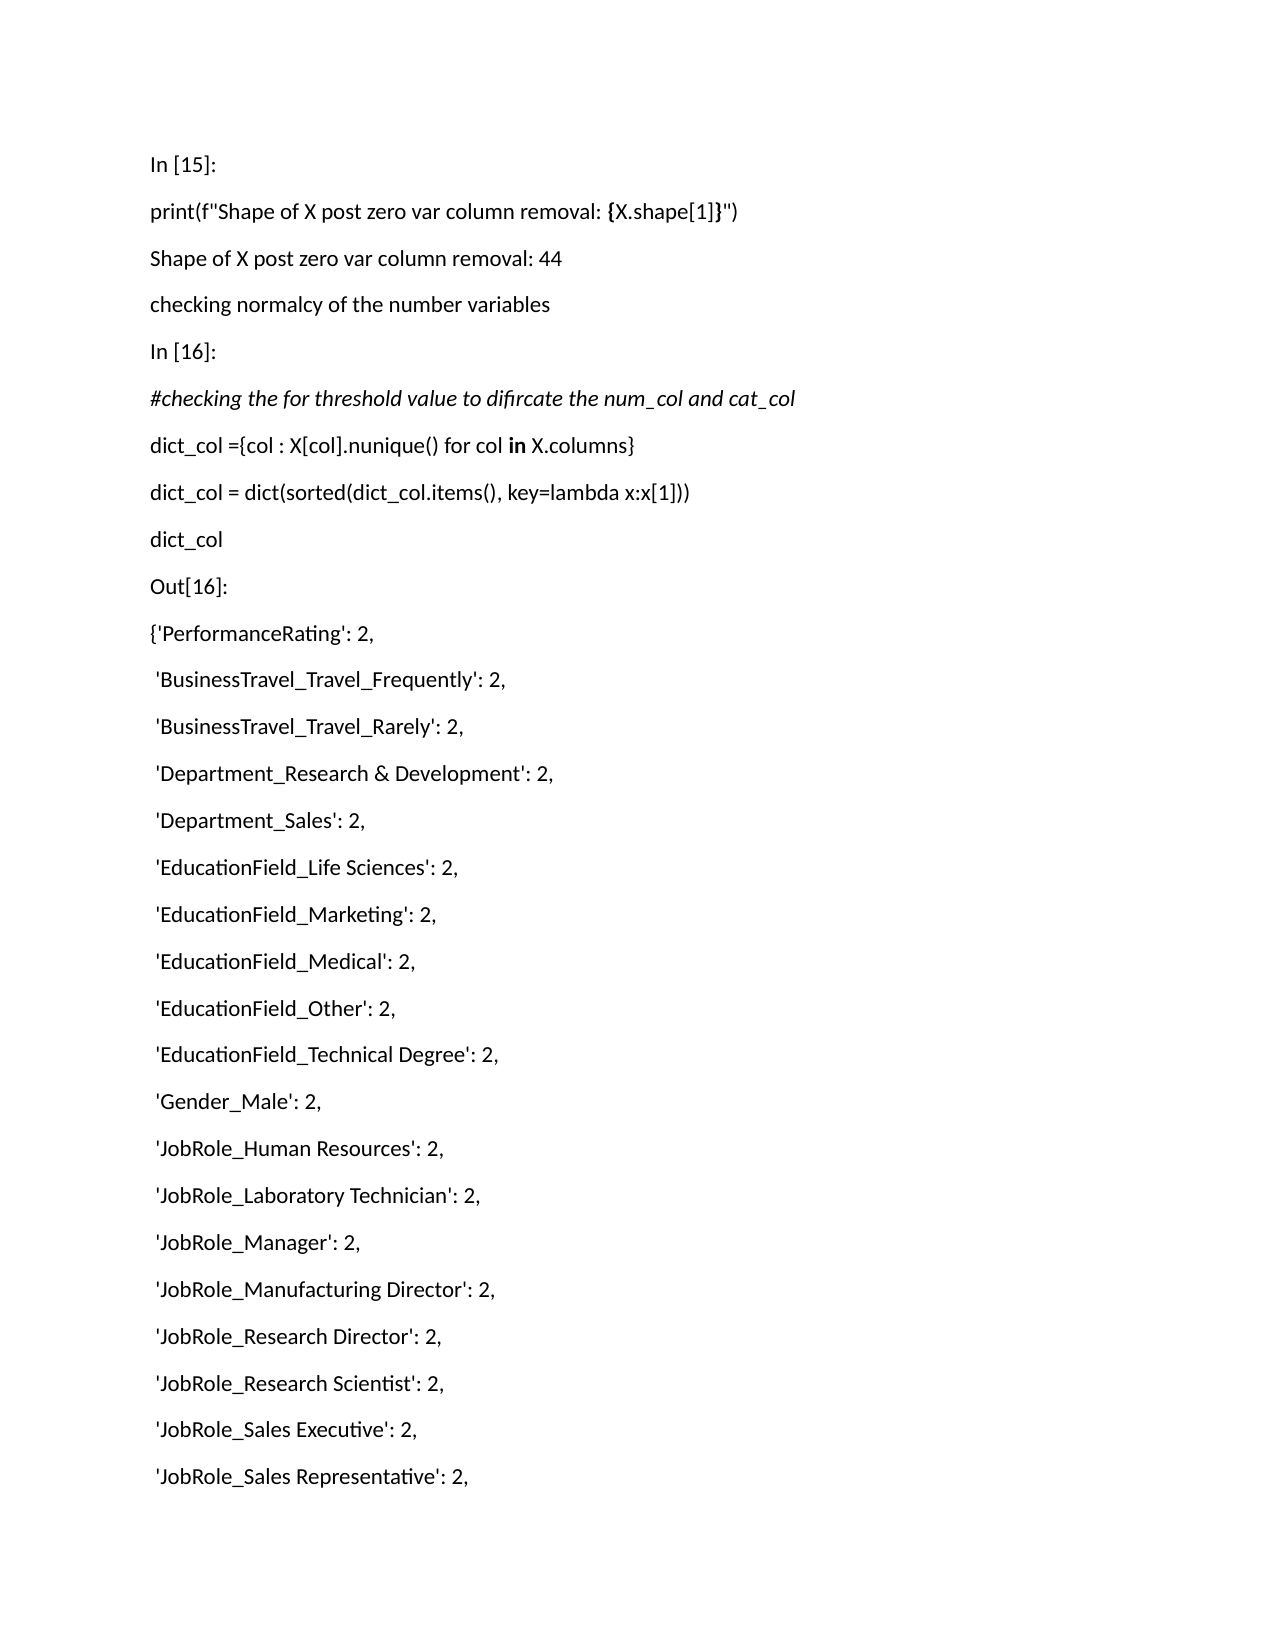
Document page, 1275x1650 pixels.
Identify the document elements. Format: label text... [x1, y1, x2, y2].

text 'JobRole_Manager': 2, [150, 1228, 1125, 1256]
text dict_col ={col : X[col].nunique() for col in X.columns} [150, 431, 1125, 459]
text In [16]: [150, 337, 1125, 366]
text 'BusinessTravel_Travel_Frequently': 2, [150, 666, 1125, 694]
text 'Department_Research & Development': 2, [150, 759, 1125, 787]
text In [15]: [150, 150, 1125, 178]
text 'JobRole_Sales Executive': 2, [150, 1416, 1125, 1444]
text 'EducationField_Medical': 2, [150, 947, 1125, 975]
text 'Department_Sales': 2, [150, 806, 1125, 834]
text 'JobRole_Research Scientist': 2, [150, 1369, 1125, 1397]
text dict_col [150, 525, 1125, 553]
text 'JobRole_Manufacturing Director': 2, [150, 1275, 1125, 1303]
text print(f"Shape of X post zero var column removal: {X.shape[1]}") [150, 197, 1125, 225]
text #checking the for threshold value to difircate the num_col and cat_col [150, 384, 1125, 412]
text 'Gender_Male': 2, [150, 1087, 1125, 1116]
text 'JobRole_Human Resources': 2, [150, 1134, 1125, 1162]
text Shape of X post zero var column removal: 44 [150, 244, 1125, 272]
text dict_col = dict(sorted(dict_col.items(), key=lambda x:x[1])) [150, 478, 1125, 506]
text 'EducationField_Technical Degree': 2, [150, 1041, 1125, 1069]
text 'JobRole_Research Director': 2, [150, 1322, 1125, 1350]
text Out[16]: [150, 572, 1125, 600]
text 'JobRole_Laboratory Technician': 2, [150, 1181, 1125, 1209]
text 'EducationField_Marketing': 2, [150, 900, 1125, 928]
text checking normalcy of the number variables [150, 291, 1125, 319]
text {'PerformanceRating': 2, [150, 619, 1125, 647]
text 'BusinessTravel_Travel_Rarely': 2, [150, 712, 1125, 741]
text 'JobRole_Sales Representative': 2, [150, 1462, 1125, 1491]
text 'EducationField_Other': 2, [150, 994, 1125, 1022]
text 'EducationField_Life Sciences': 2, [150, 853, 1125, 881]
